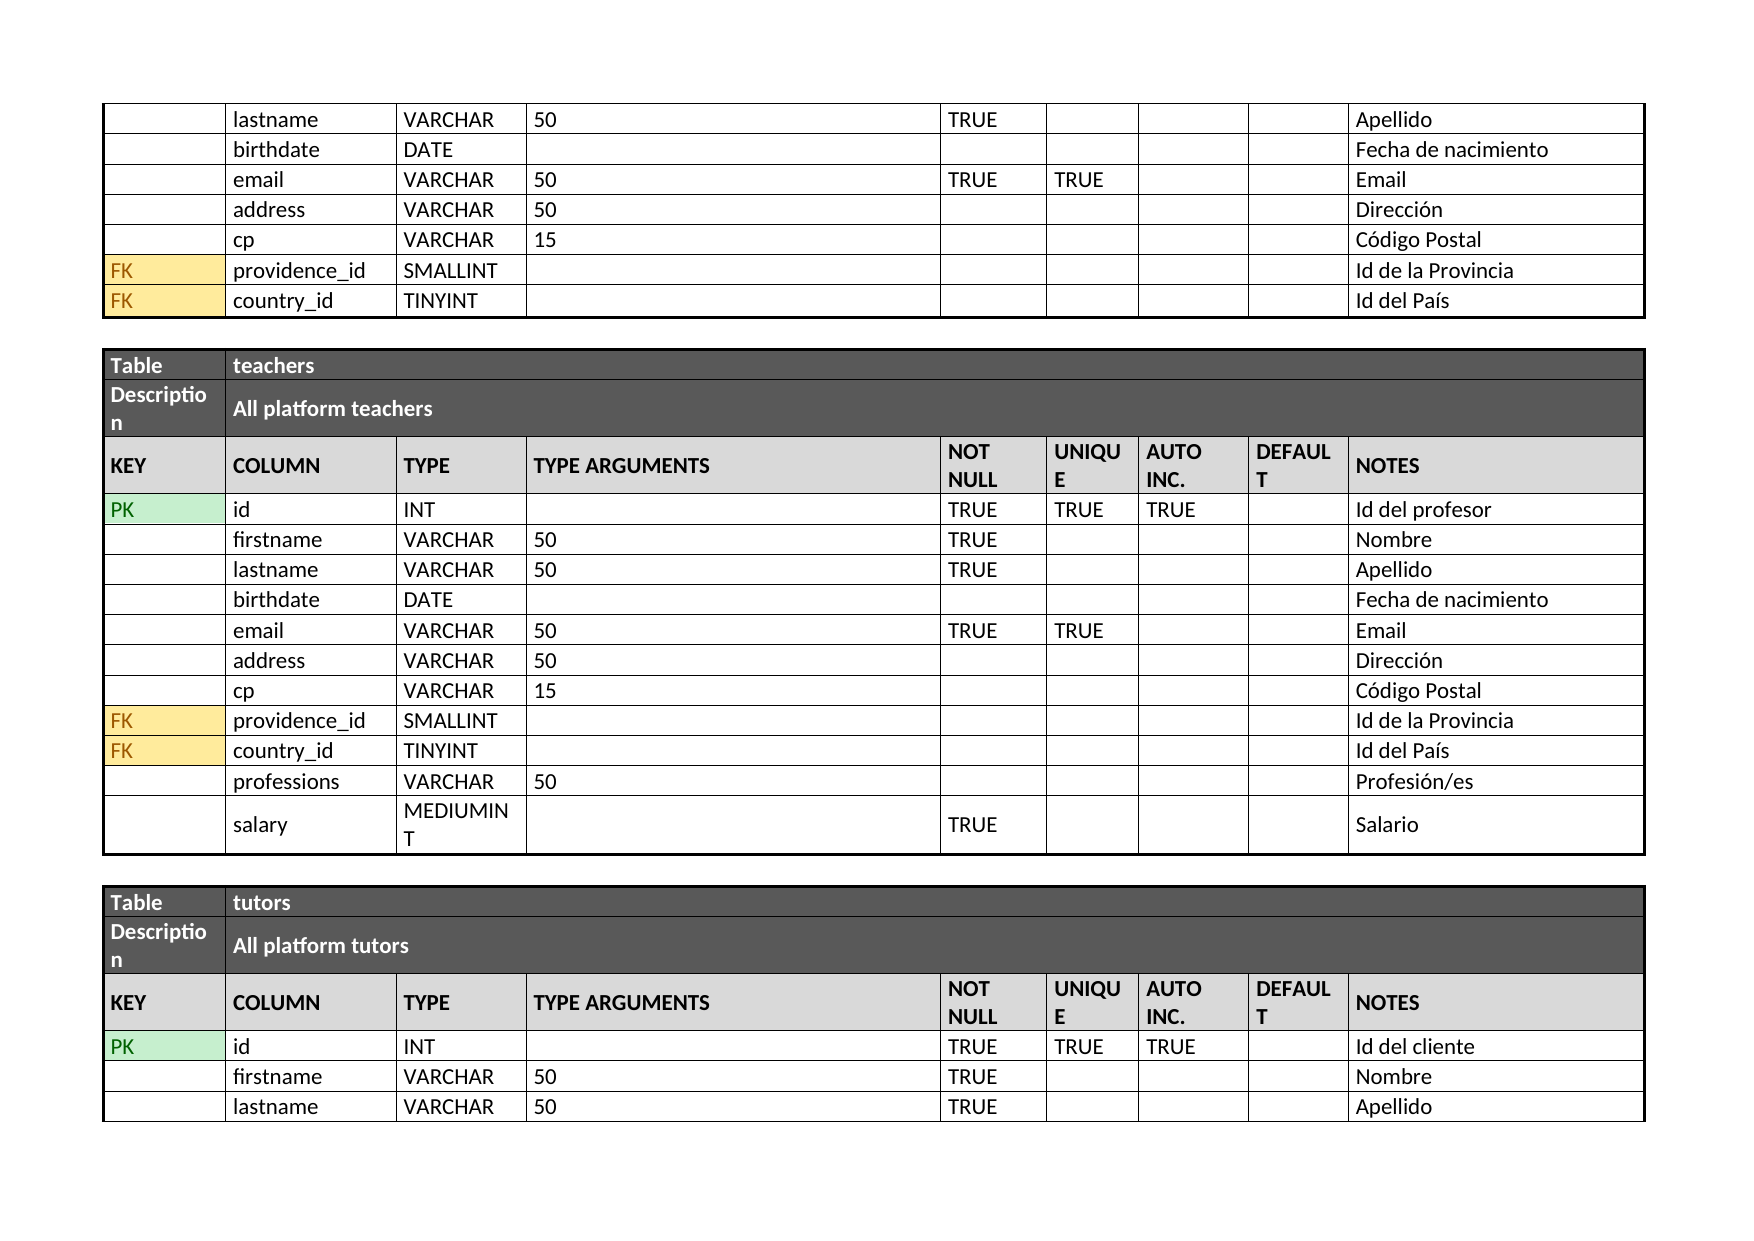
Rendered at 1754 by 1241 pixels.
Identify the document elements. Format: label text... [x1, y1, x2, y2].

table_cell [1047, 645, 1138, 674]
table_cell [1249, 585, 1348, 614]
table_cell [527, 1031, 940, 1060]
table_cell [1139, 255, 1248, 284]
table_cell [105, 195, 225, 224]
table_cell [1047, 676, 1138, 705]
table_cell 50 [527, 615, 940, 644]
table_cell KEY [105, 974, 225, 1030]
table_cell FK [105, 736, 225, 765]
table_cell VARCHAR [397, 645, 526, 674]
table_cell [1047, 796, 1138, 852]
table_cell [1249, 796, 1348, 852]
table_cell [1139, 676, 1248, 705]
table_cell Table [105, 888, 225, 916]
table_cell [1249, 676, 1348, 705]
table_cell [1249, 766, 1348, 795]
table_cell Apellido [1349, 555, 1643, 584]
table_cell [941, 225, 1046, 254]
table_cell 50 [527, 195, 940, 224]
table_cell [941, 255, 1046, 284]
table_cell [1139, 856, 1249, 885]
table_cell FK [105, 706, 225, 735]
table_cell 50 [527, 1092, 940, 1121]
table_cell PK [105, 494, 225, 523]
table_cell [941, 856, 1047, 885]
table_cell [1139, 285, 1248, 316]
table_cell [527, 736, 940, 765]
table_cell VARCHAR [397, 615, 526, 644]
table_cell TRUE [1047, 165, 1138, 194]
table_cell TYPE ARGUMENTS [527, 437, 940, 493]
table_cell TRUE [941, 796, 1046, 852]
table_cell Fecha de nacimiento [1349, 585, 1643, 614]
table_cell id [226, 494, 396, 523]
table_cell TRUE [941, 1061, 1046, 1091]
table_cell email [226, 165, 396, 194]
table_cell 50 [527, 525, 940, 554]
table_cell [1249, 736, 1348, 765]
table_cell address [226, 645, 396, 674]
table_cell [1139, 1092, 1248, 1121]
table_cell [105, 1092, 225, 1121]
table_cell TRUE [941, 1092, 1046, 1121]
table_cell 50 [527, 766, 940, 795]
table_cell [1047, 706, 1138, 735]
table_cell VARCHAR [397, 195, 526, 224]
table_cell [1047, 585, 1138, 614]
table_cell [1249, 225, 1348, 254]
table_cell All platform tutors [226, 917, 1643, 973]
table_cell UNIQUE [1047, 974, 1138, 1030]
table_cell [941, 676, 1046, 705]
table_cell NOTES [1349, 437, 1643, 493]
table_cell SMALLINT [397, 706, 526, 735]
table_cell VARCHAR [397, 766, 526, 795]
table_cell [105, 766, 225, 795]
table_cell salary [226, 796, 396, 852]
table_cell VARCHAR [397, 1092, 526, 1121]
table_cell Id del País [1349, 736, 1643, 765]
table_cell [941, 706, 1046, 735]
table_cell [1047, 319, 1139, 348]
table_cell tutors [226, 888, 1643, 916]
table_cell Código Postal [1349, 676, 1643, 705]
table_cell TYPE [397, 974, 526, 1030]
table_cell Profesión/es [1349, 766, 1643, 795]
table_cell VARCHAR [397, 165, 526, 194]
table_cell SMALLINT [397, 255, 526, 284]
table_cell [1047, 856, 1139, 885]
table_cell [105, 525, 225, 554]
table_cell FK [105, 255, 225, 284]
table_cell INT [397, 494, 526, 523]
table_cell INT [397, 1031, 526, 1060]
table_cell [1249, 1061, 1348, 1091]
table_cell [1139, 165, 1248, 194]
table_cell 50 [527, 645, 940, 674]
table_cell [941, 134, 1046, 163]
table_cell DEFAULT [1249, 974, 1348, 1030]
table_cell cp [226, 225, 396, 254]
table_cell lastname [226, 555, 396, 584]
table_cell address [226, 195, 396, 224]
table_cell [527, 285, 940, 316]
table_cell [527, 585, 940, 614]
table_cell [1249, 104, 1348, 133]
table_cell country_id [226, 285, 396, 316]
table_cell TYPE ARGUMENTS [527, 974, 940, 1030]
table_cell Dirección [1349, 195, 1643, 224]
table_cell [1047, 104, 1138, 133]
table_cell [1249, 165, 1348, 194]
table_cell [1047, 195, 1138, 224]
table_cell [526, 856, 941, 885]
table_cell birthdate [226, 134, 396, 163]
table_cell All platform teachers [226, 380, 1643, 436]
table_cell [1047, 255, 1138, 284]
table_cell TRUE [1047, 494, 1138, 523]
table_cell [105, 796, 225, 852]
table_cell [1047, 1061, 1138, 1091]
table_cell 50 [527, 555, 940, 584]
table_cell [105, 555, 225, 584]
table_cell [105, 585, 225, 614]
table_cell [105, 1061, 225, 1091]
table_cell Id del País [1349, 285, 1643, 316]
table_cell TRUE [1139, 1031, 1248, 1060]
table_cell [1139, 104, 1248, 133]
table_cell firstname [226, 1061, 396, 1091]
table_cell [1249, 555, 1348, 584]
table_cell country_id [226, 736, 396, 765]
table_cell [1139, 525, 1248, 554]
table_cell 15 [527, 676, 940, 705]
table_cell [527, 255, 940, 284]
table_cell [1139, 585, 1248, 614]
table_cell AUTO INC. [1139, 974, 1248, 1030]
table_cell TRUE [941, 615, 1046, 644]
table_cell COLUMN [226, 437, 396, 493]
table_cell 50 [527, 1061, 940, 1091]
table_cell [1249, 525, 1348, 554]
table_cell COLUMN [226, 974, 396, 1030]
table_cell VARCHAR [397, 525, 526, 554]
table_cell [941, 585, 1046, 614]
table_cell [103, 319, 226, 348]
table_cell Id del cliente [1349, 1031, 1643, 1060]
table_cell [941, 736, 1046, 765]
table_cell PK [105, 1031, 225, 1060]
table_cell [1047, 736, 1138, 765]
table_cell NOTES [1349, 974, 1643, 1030]
table_cell TRUE [941, 525, 1046, 554]
table_cell [1348, 319, 1645, 348]
table_cell VARCHAR [397, 225, 526, 254]
table_cell [105, 615, 225, 644]
table_cell [1139, 1061, 1248, 1091]
table_cell VARCHAR [397, 104, 526, 133]
table_cell TRUE [1047, 615, 1138, 644]
table_cell Apellido [1349, 104, 1643, 133]
table_cell [1047, 134, 1138, 163]
table_cell Id del profesor [1349, 494, 1643, 523]
table_cell TRUE [1047, 1031, 1138, 1060]
table_cell [1139, 706, 1248, 735]
table_cell [1139, 319, 1249, 348]
table_cell [1139, 645, 1248, 674]
table_cell [1139, 225, 1248, 254]
table_cell [105, 104, 225, 133]
table_cell [1249, 195, 1348, 224]
table_cell [105, 645, 225, 674]
table_cell NOT NULL [941, 437, 1046, 493]
table_cell Nombre [1349, 1061, 1643, 1091]
table_cell DATE [397, 134, 526, 163]
table_cell [105, 165, 225, 194]
table_cell [1047, 1092, 1138, 1121]
table_cell [103, 856, 226, 885]
table_cell [1139, 615, 1248, 644]
table_cell [527, 796, 940, 852]
table_cell [1249, 615, 1348, 644]
table_cell [226, 856, 396, 885]
table_cell [1348, 856, 1645, 885]
table_cell 50 [527, 104, 940, 133]
table_cell [1249, 645, 1348, 674]
table_cell id [226, 1031, 396, 1060]
table_cell TINYINT [397, 736, 526, 765]
table_cell providence_id [226, 255, 396, 284]
table_cell [396, 319, 526, 348]
table_cell [226, 319, 396, 348]
table_cell [1139, 195, 1248, 224]
table_cell Id de la Provincia [1349, 255, 1643, 284]
table_cell [1249, 706, 1348, 735]
table_cell [527, 494, 940, 523]
table_cell teachers [226, 351, 1643, 379]
table_cell providence_id [226, 706, 396, 735]
table_cell TINYINT [397, 285, 526, 316]
table_cell 15 [527, 225, 940, 254]
table_cell KEY [105, 437, 225, 493]
table_cell TRUE [941, 1031, 1046, 1060]
table_cell [1047, 225, 1138, 254]
table_cell 50 [527, 165, 940, 194]
table_cell firstname [226, 525, 396, 554]
table_cell DATE [397, 585, 526, 614]
table_cell [941, 285, 1046, 316]
table_cell [1249, 285, 1348, 316]
table_cell Nombre [1349, 525, 1643, 554]
table_cell AUTO INC. [1139, 437, 1248, 493]
table_cell TRUE [941, 104, 1046, 133]
table_cell VARCHAR [397, 676, 526, 705]
table_cell [1139, 555, 1248, 584]
table_cell [527, 706, 940, 735]
table_cell [1249, 319, 1348, 348]
table_cell [527, 134, 940, 163]
table_cell [1249, 494, 1348, 523]
table_cell TRUE [941, 494, 1046, 523]
table_cell [941, 766, 1046, 795]
table_cell FK [105, 285, 225, 316]
table_cell Id de la Provincia [1349, 706, 1643, 735]
table_cell [526, 319, 941, 348]
table_cell Dirección [1349, 645, 1643, 674]
table_cell [1047, 766, 1138, 795]
table_cell MEDIUMINT [397, 796, 526, 852]
table_cell Email [1349, 615, 1643, 644]
table_cell professions [226, 766, 396, 795]
table_cell VARCHAR [397, 555, 526, 584]
table_cell TYPE [397, 437, 526, 493]
table_cell [1047, 285, 1138, 316]
table_cell TRUE [1139, 494, 1248, 523]
table_cell [1249, 255, 1348, 284]
table_cell VARCHAR [397, 1061, 526, 1091]
table_cell [941, 319, 1047, 348]
table_cell [105, 676, 225, 705]
table_cell TRUE [941, 555, 1046, 584]
table_cell email [226, 615, 396, 644]
table_cell [1047, 555, 1138, 584]
table_cell Description [105, 380, 225, 436]
table_cell Apellido [1349, 1092, 1643, 1121]
table_cell [1249, 1092, 1348, 1121]
table_cell Salario [1349, 796, 1643, 852]
table_cell NOT NULL [941, 974, 1046, 1030]
table_cell DEFAULT [1249, 437, 1348, 493]
table_cell [396, 856, 526, 885]
table_cell [105, 134, 225, 163]
table_cell lastname [226, 1092, 396, 1121]
table_cell Email [1349, 165, 1643, 194]
table_cell UNIQUE [1047, 437, 1138, 493]
table_cell lastname [226, 104, 396, 133]
table_cell [1249, 1031, 1348, 1060]
table_cell Table [105, 351, 225, 379]
table_cell [1249, 134, 1348, 163]
table_cell Description [105, 917, 225, 973]
table_cell [1249, 856, 1348, 885]
table_cell [1139, 796, 1248, 852]
table_cell TRUE [941, 165, 1046, 194]
table_cell [1139, 766, 1248, 795]
table_cell cp [226, 676, 396, 705]
table_cell Fecha de nacimiento [1349, 134, 1643, 163]
table_cell [1047, 525, 1138, 554]
table_cell [105, 225, 225, 254]
table_cell [941, 195, 1046, 224]
table_cell birthdate [226, 585, 396, 614]
table_cell Código Postal [1349, 225, 1643, 254]
table_cell [1139, 736, 1248, 765]
table_cell [1139, 134, 1248, 163]
table_cell [941, 645, 1046, 674]
